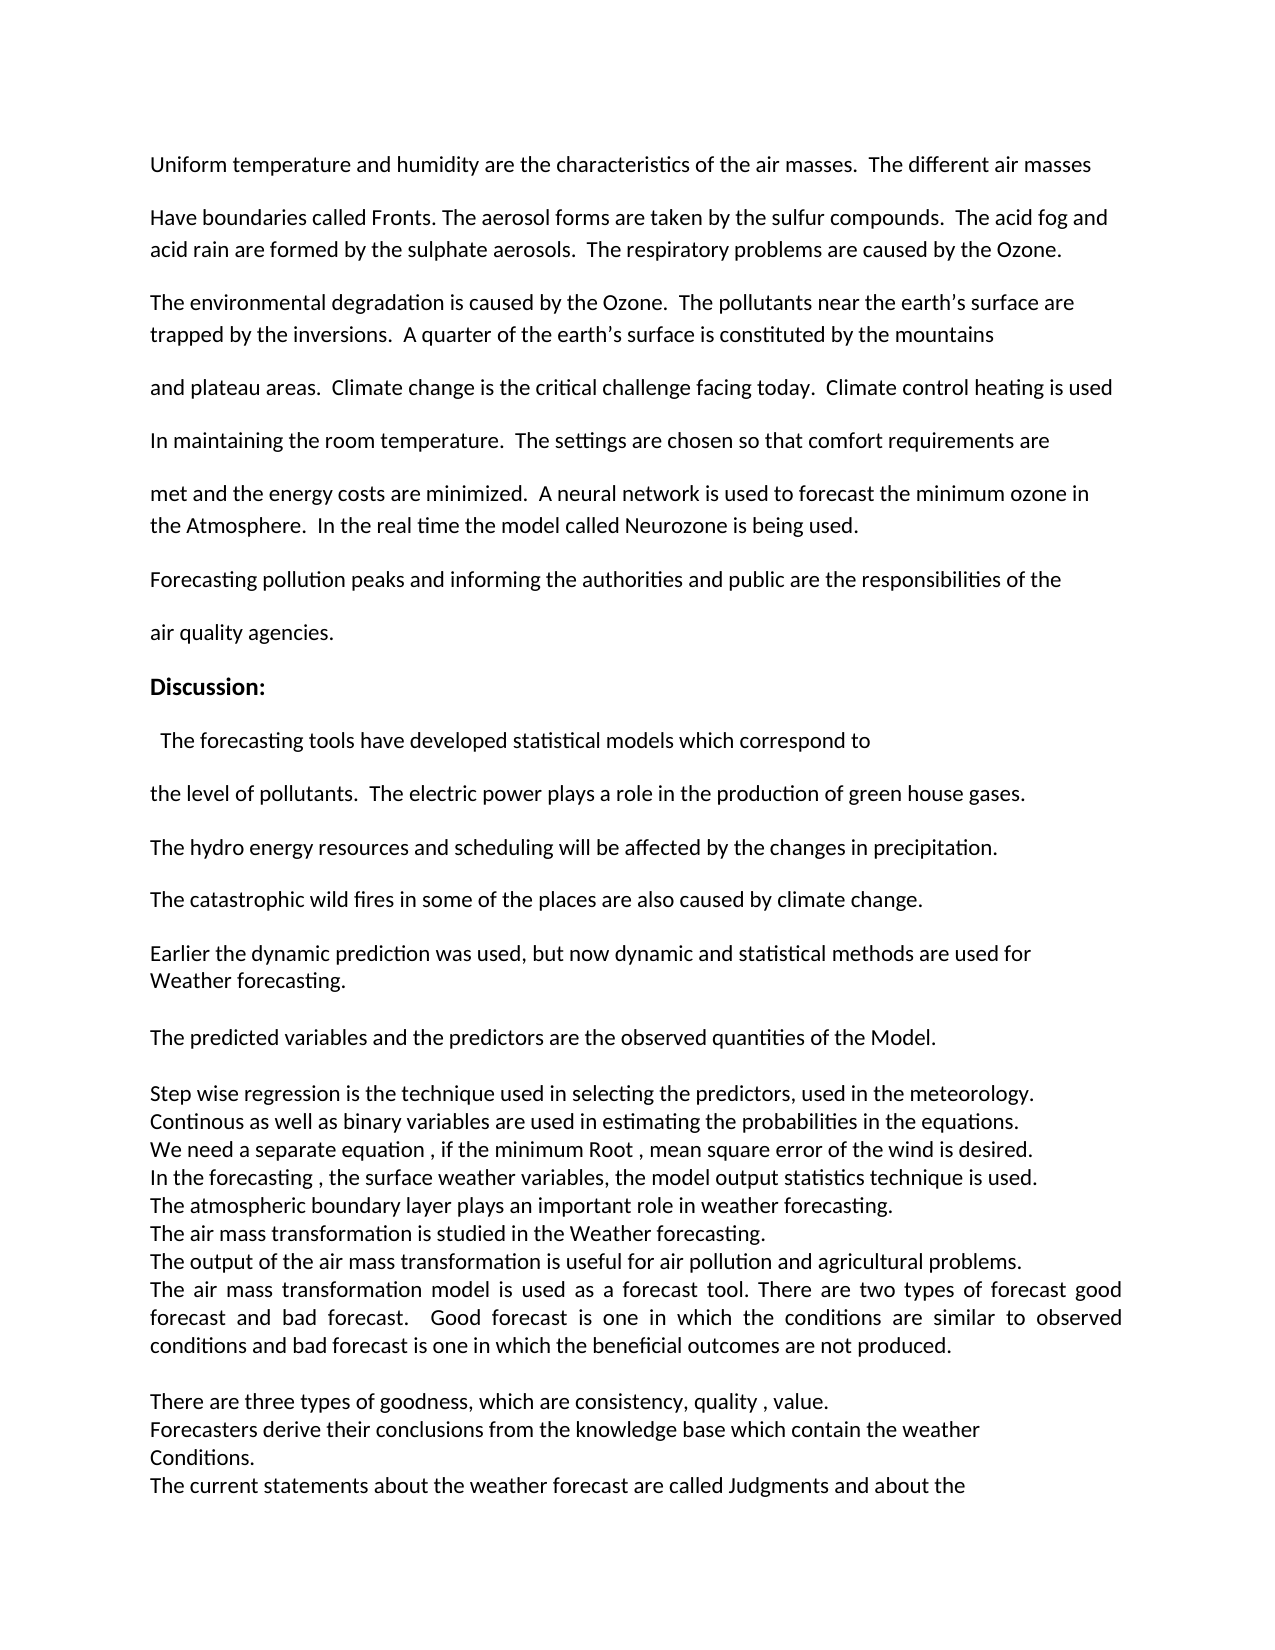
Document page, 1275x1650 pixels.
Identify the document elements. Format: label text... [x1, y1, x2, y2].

text The air mass transformation is studied in the Weather forecasting. [150, 1219, 1125, 1247]
text The forecasting tools have developed statistical models which correspond to [150, 727, 1125, 754]
text The hydro energy resources and scheduling will be affected by the changes in precipitation. [150, 833, 1125, 861]
text and plateau areas. Climate change is the critical challenge facing today. Climate control heating is used [150, 373, 1125, 401]
text In the forecasting , the surface weather variables, the model output statistics technique is used. [150, 1163, 1125, 1191]
text The air mass transformation model is used as a forecast tool. There are two types of forecast good forecast and bad forecast. Good forecast is one in which the conditions are similar to observed conditions and bad forecast is one in which the beneficial outcomes are not produced. [150, 1275, 1125, 1359]
text met and the energy costs are minimized. A neural network is used to forecast the minimum ozone in the Atmosphere. In the real time the model called Neurozone is being used. [150, 479, 1125, 540]
text The predicted variables and the predictors are the observed quantities of the Model. [150, 1023, 1125, 1051]
text The output of the air mass transformation is useful for air pollution and agricultural problems. [150, 1247, 1125, 1275]
text the level of pollutants. The electric power plays a role in the production of green house gases. [150, 779, 1125, 808]
text Discussion: [150, 671, 1125, 701]
text Weather forecasting. [150, 967, 1125, 995]
text Uniform temperature and humidity are the characteristics of the air masses. The different air masses [150, 150, 1125, 178]
text Forecasting pollution peaks and informing the authorities and public are the responsibilities of the [150, 565, 1125, 593]
text We need a separate equation , if the minimum Root , mean square error of the wind is desired. [150, 1135, 1125, 1163]
text The atmospheric boundary layer plays an important role in weather forecasting. [150, 1191, 1125, 1219]
text Step wise regression is the technique used in selecting the predictors, used in the meteorology. [150, 1079, 1125, 1107]
text The current statements about the weather forecast are called Judgments and about the [150, 1471, 1125, 1499]
text Forecasters derive their conclusions from the knowledge base which contain the weather [150, 1415, 1125, 1443]
text Have boundaries called Fronts. The aerosol forms are taken by the sulfur compounds. The acid fog and acid rain are formed by the sulphate aerosols. The respiratory problems are caused by the Ozone. [150, 203, 1125, 263]
text Earlier the dynamic prediction was used, but now dynamic and statistical methods are used for [150, 939, 1125, 967]
text Conditions. [150, 1443, 1125, 1471]
text The environmental degradation is caused by the Ozone. The pollutants near the earth’s surface are trapped by the inversions. A quarter of the earth’s surface is constituted by the mountains [150, 288, 1125, 348]
text air quality agencies. [150, 618, 1125, 646]
text In maintaining the room temperature. The settings are chosen so that comfort requirements are [150, 426, 1125, 454]
text The catastrophic wild fires in some of the places are also caused by climate change. [150, 886, 1125, 914]
text Continous as well as binary variables are used in estimating the probabilities in the equations. [150, 1107, 1125, 1135]
text There are three types of goodness, which are consistency, quality , value. [150, 1387, 1125, 1415]
